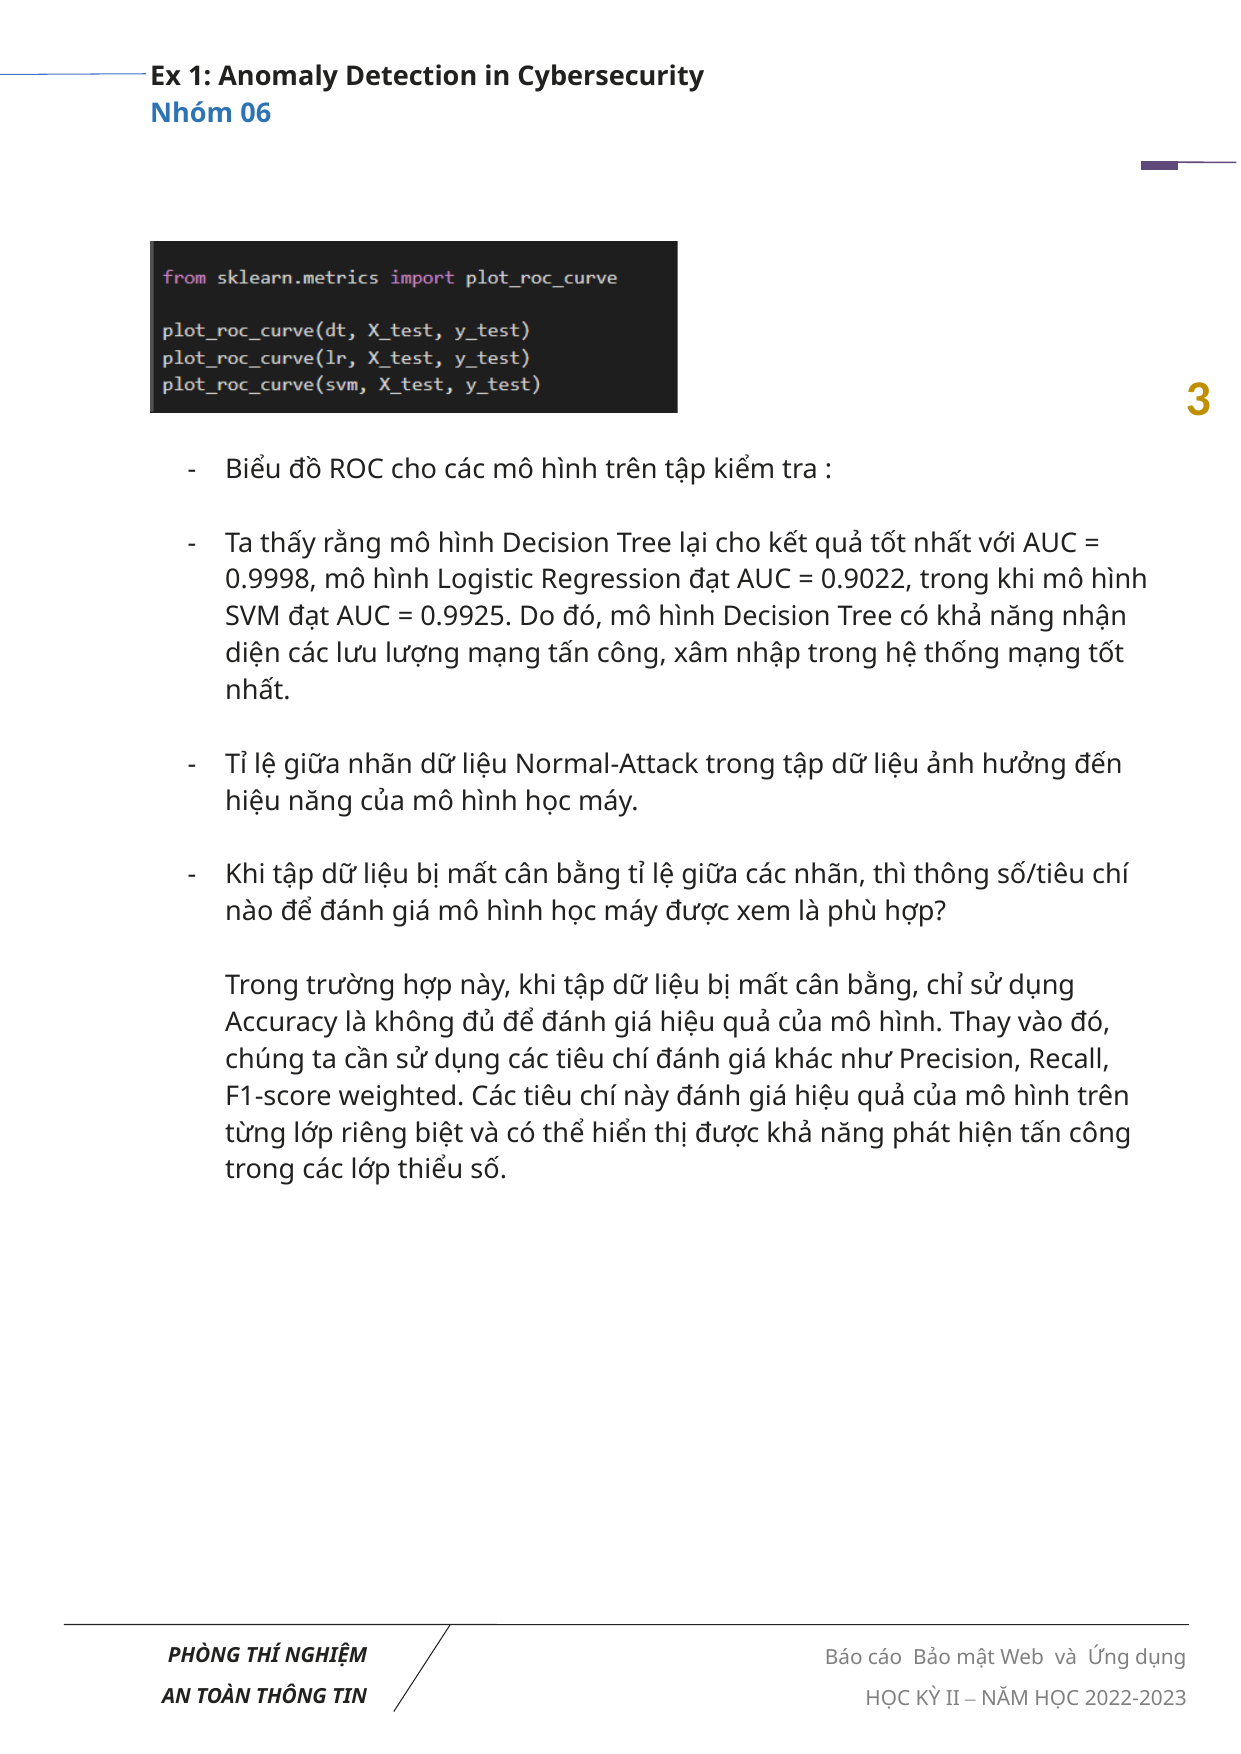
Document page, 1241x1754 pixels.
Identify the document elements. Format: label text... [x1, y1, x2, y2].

list Tỉ lệ giữa nhãn dữ liệu Normal-Attack trong tập dữ liệu ảnh hưởng đến hiệu năng của mô hình học máy. [187, 744, 1153, 818]
list Ta thấy rằng mô hình Decision Tree lại cho kết quả tốt nhất với AUC = 0.9998, mô hình Logistic Regression đạt AUC = 0.9022, trong khi mô hình SVM đạt AUC = 0.9925. Do đó, mô hình Decision Tree có khả năng nhận diện các lưu lượng mạng tấn công, xâm nhập trong hệ thống mạng tốt nhất. [187, 523, 1153, 707]
list Khi tập dữ liệu bị mất cân bằng tỉ lệ giữa các nhãn, thì thông số/tiêu chí nào để đánh giá mô hình học máy được xem là phù hợp? [187, 855, 1153, 929]
list Biểu đồ ROC cho các mô hình trên tập kiểm tra : [187, 449, 1153, 486]
picture [150, 241, 678, 413]
list Trong trường hợp này, khi tập dữ liệu bị mất cân bằng, chỉ sử dụng Accuracy là không đủ để đánh giá hiệu quả của mô hình. Thay vào đó, chúng ta cần sử dụng các tiêu chí đánh giá khác như Precision, Recall, F1-score weighted. Các tiêu chí này đánh giá hiệu quả của mô hình trên từng lớp riêng biệt và có thể hiển thị được khả năng phát hiện tấn công trong các lớp thiểu số. [225, 966, 1153, 1187]
